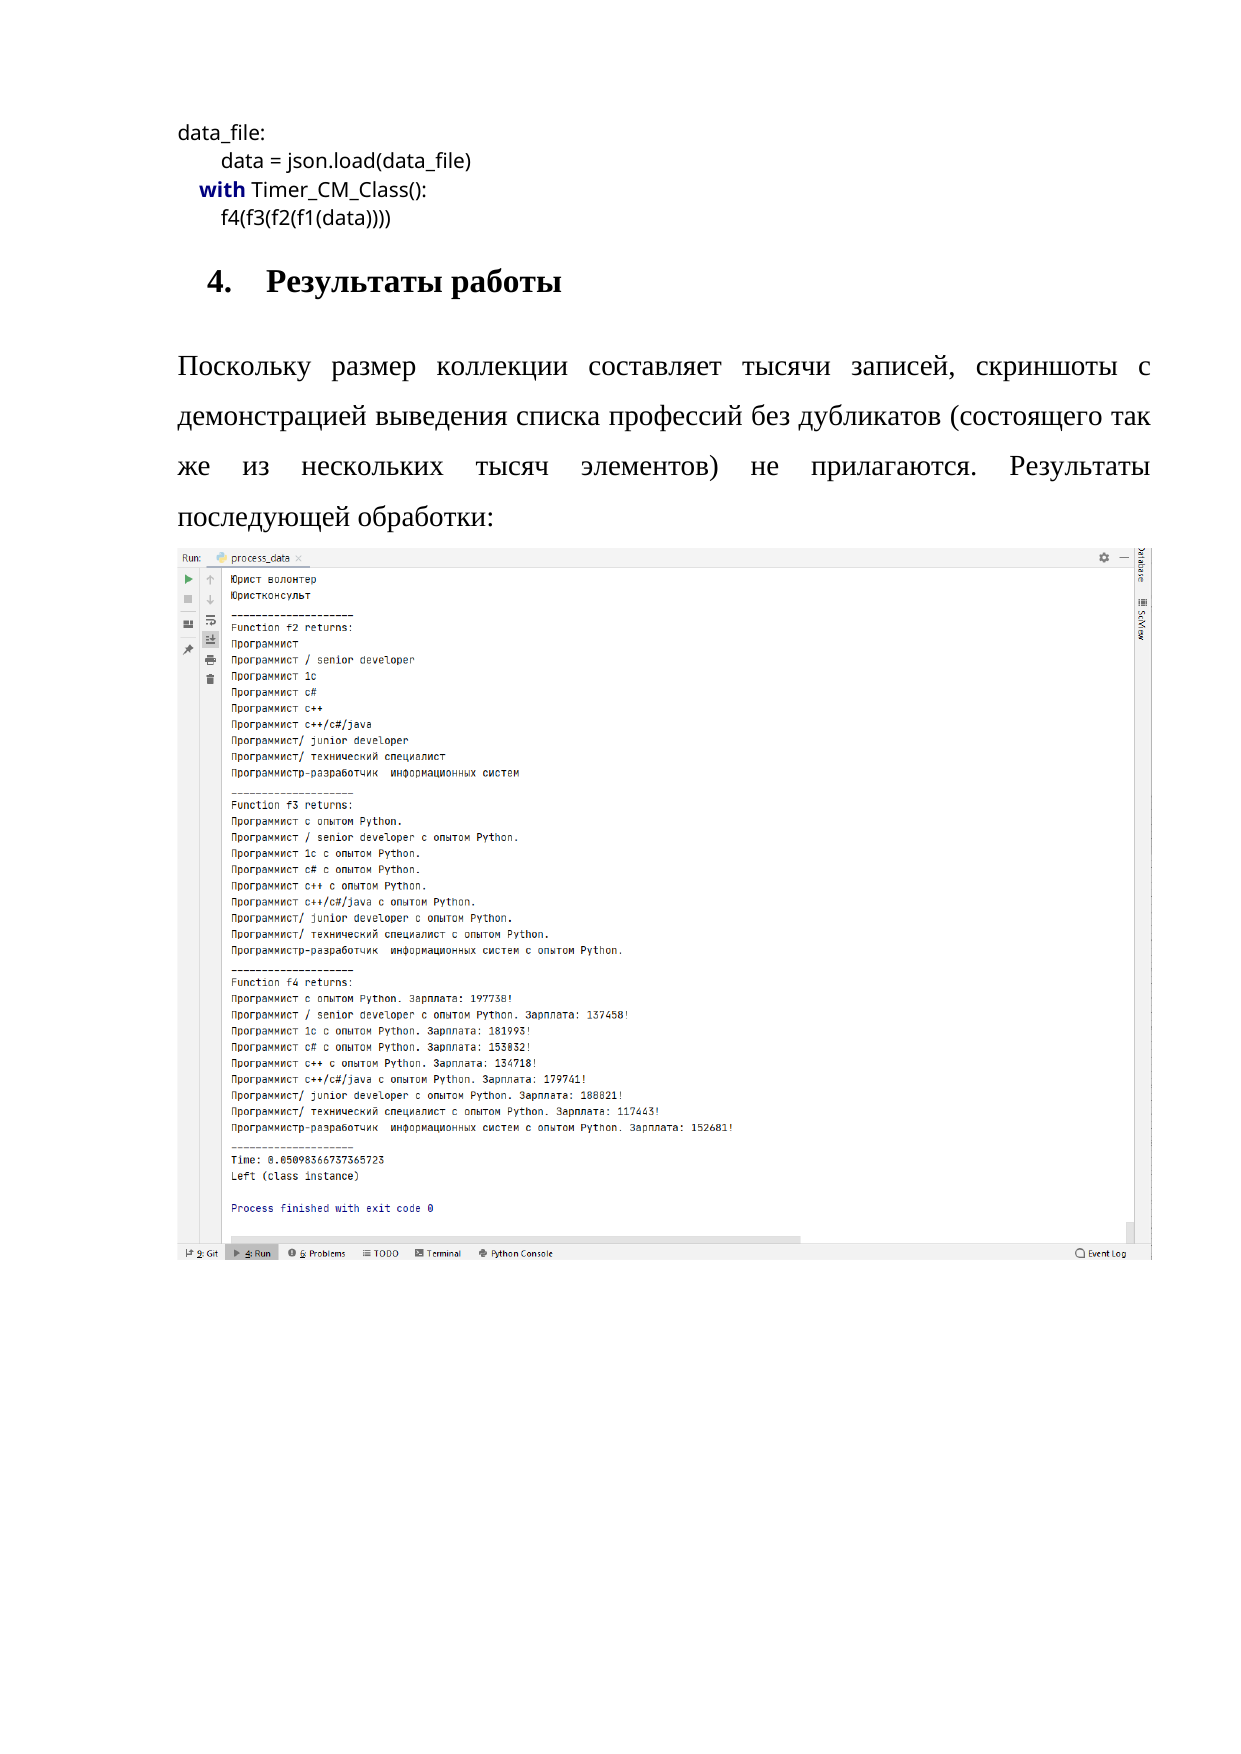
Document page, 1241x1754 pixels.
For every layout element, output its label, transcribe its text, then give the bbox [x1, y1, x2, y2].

subtitle Результаты работы [207, 261, 1152, 299]
picture [177, 548, 1152, 1260]
text Поскольку размер коллекции составляет тысячи записей, скриншоты с демонстрацией выведения списка профессий без дубликатов (состоящего так же из нескольких тысяч элементов) не прилагаются. Результаты последующей обработки: [177, 348, 1152, 532]
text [177, 118, 1152, 232]
